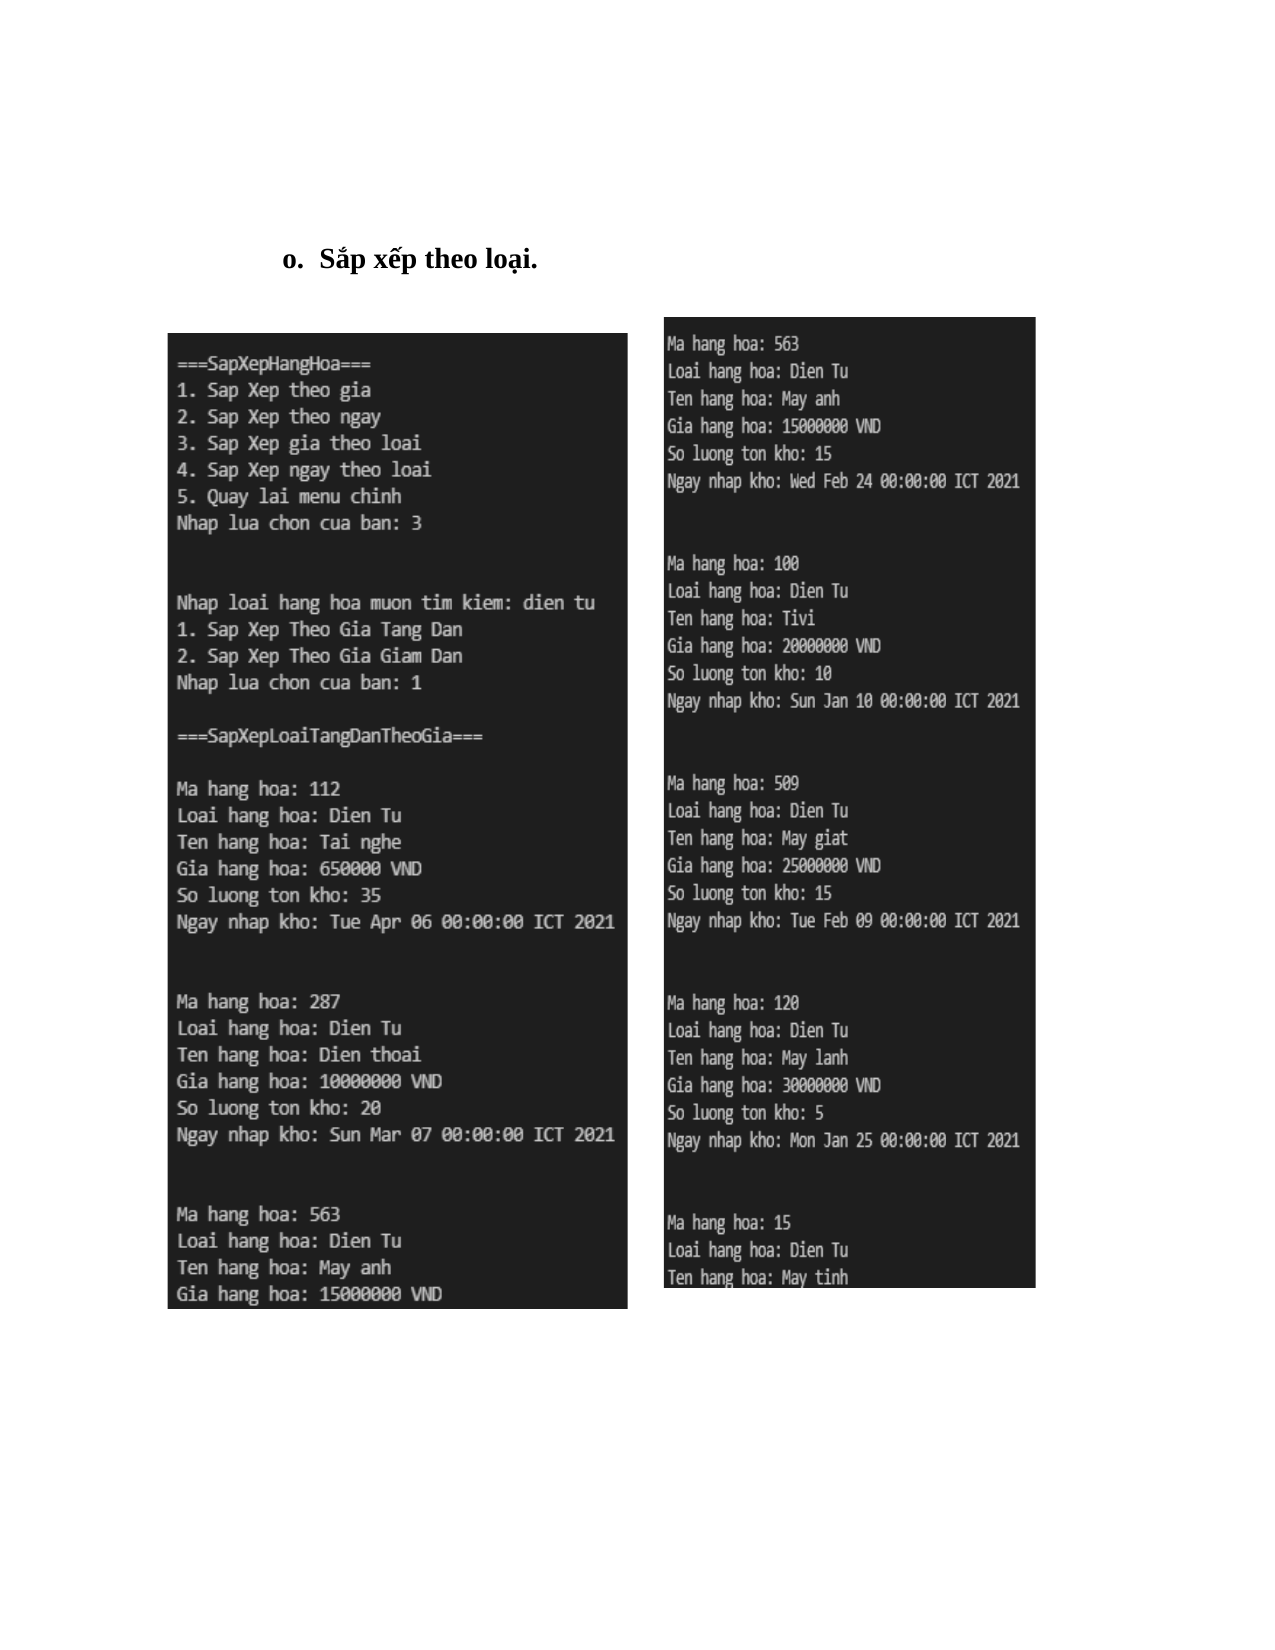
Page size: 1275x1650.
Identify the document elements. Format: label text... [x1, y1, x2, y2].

picture [663, 317, 1036, 1288]
text Sắp xếp theo loại. [282, 242, 1127, 275]
picture [167, 333, 628, 1309]
